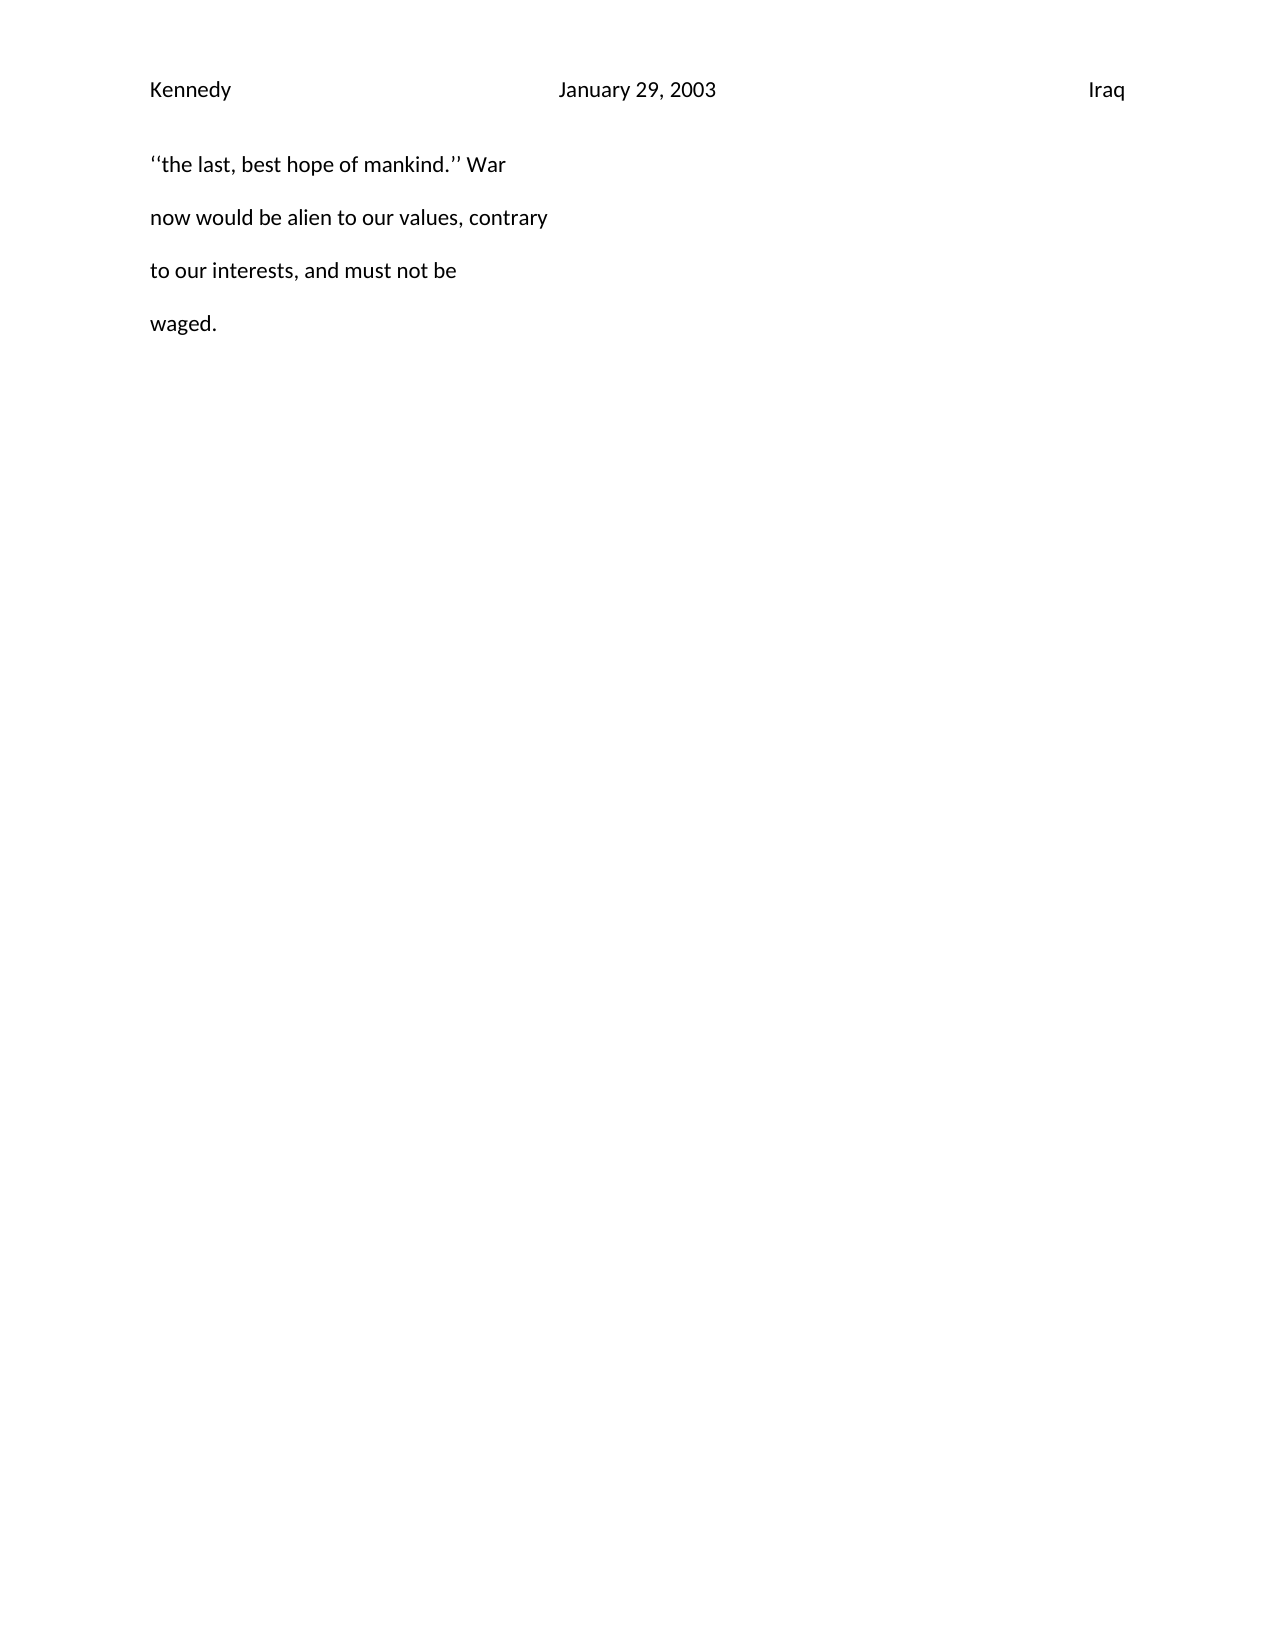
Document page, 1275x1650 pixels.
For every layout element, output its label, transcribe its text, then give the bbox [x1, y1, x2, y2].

text ‘‘the last, best hope of mankind.’’ War [150, 150, 1125, 178]
text now would be alien to our values, contrary [150, 203, 1125, 231]
text waged. [150, 309, 1125, 337]
text to our interests, and must not be [150, 256, 1125, 284]
